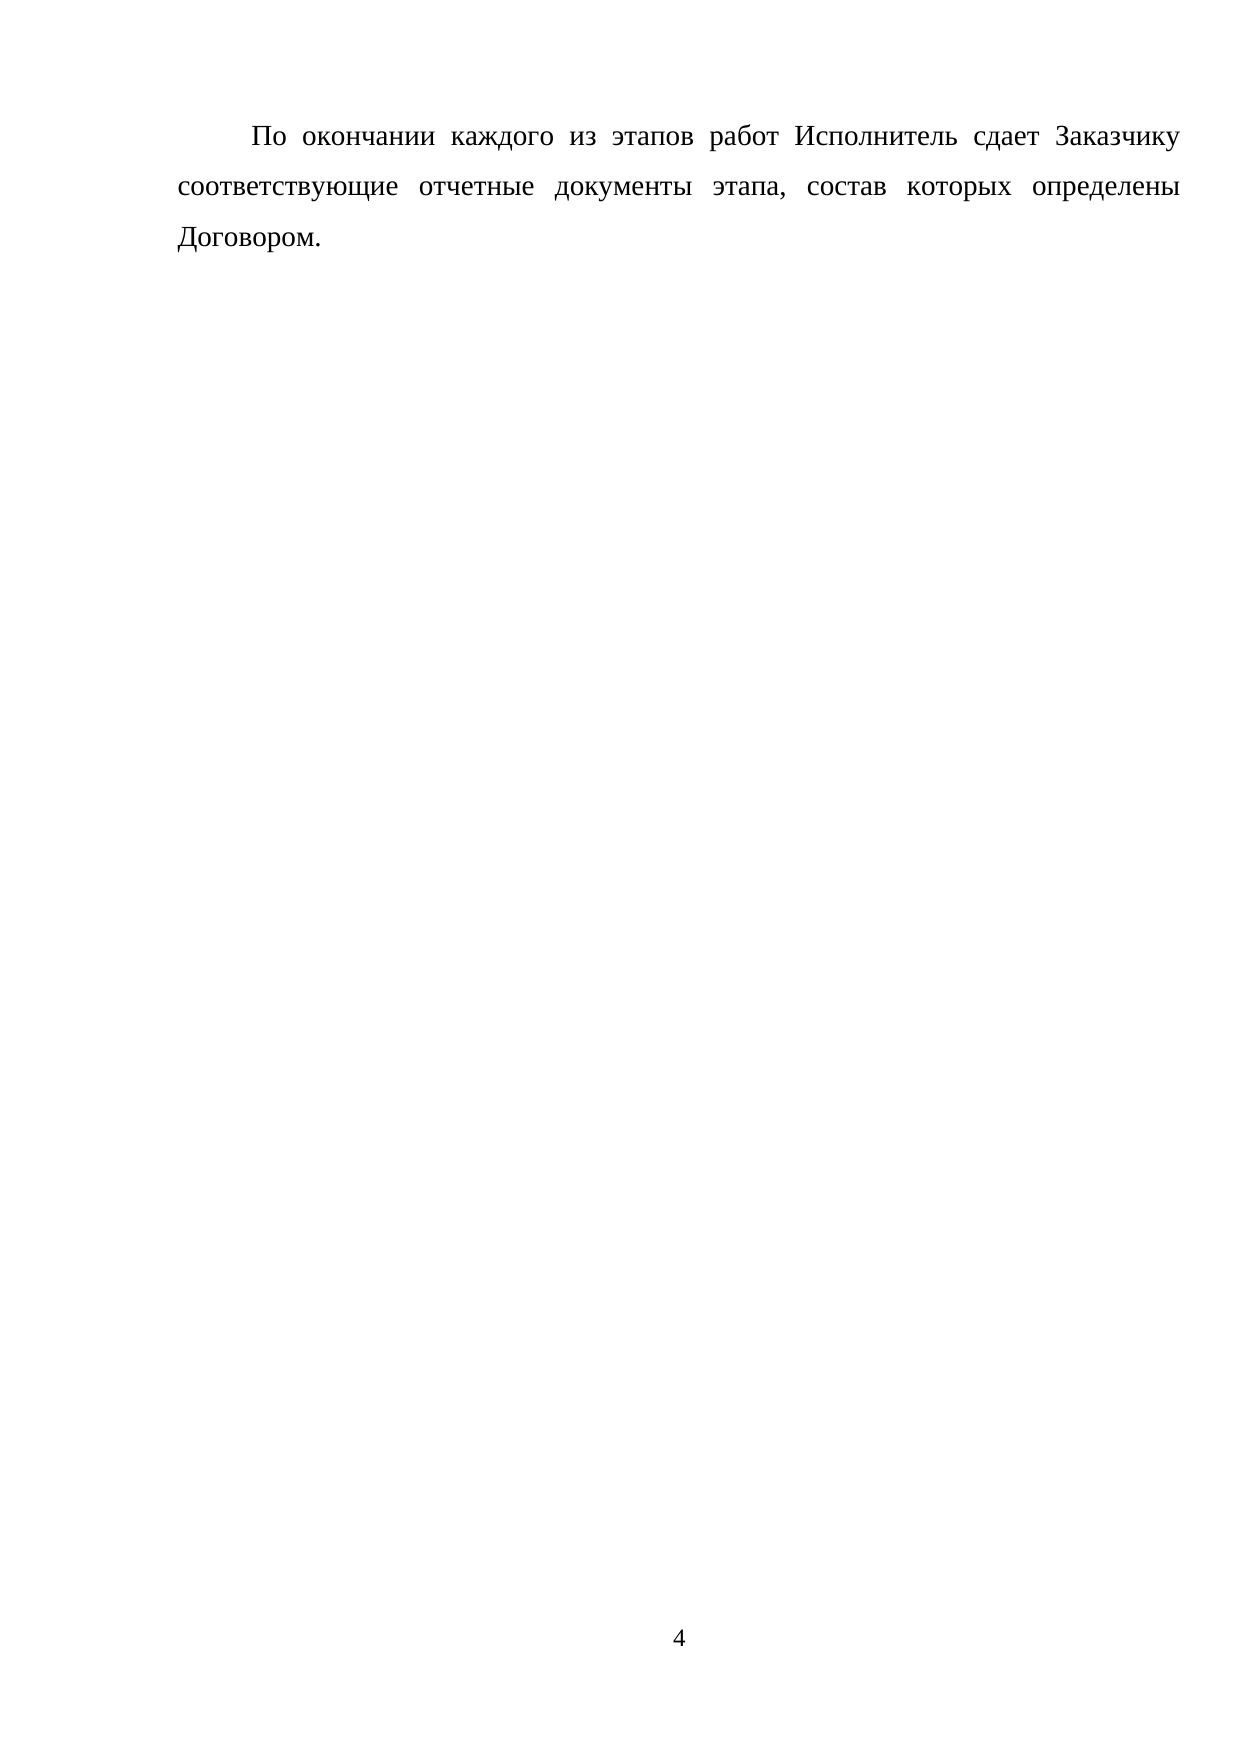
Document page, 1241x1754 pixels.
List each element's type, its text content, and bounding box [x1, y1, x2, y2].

text По окончании каждого из этапов работ Исполнитель сдает Заказчику соответствующие отчетные документы этапа, состав которых определены Договором. [177, 118, 1181, 252]
